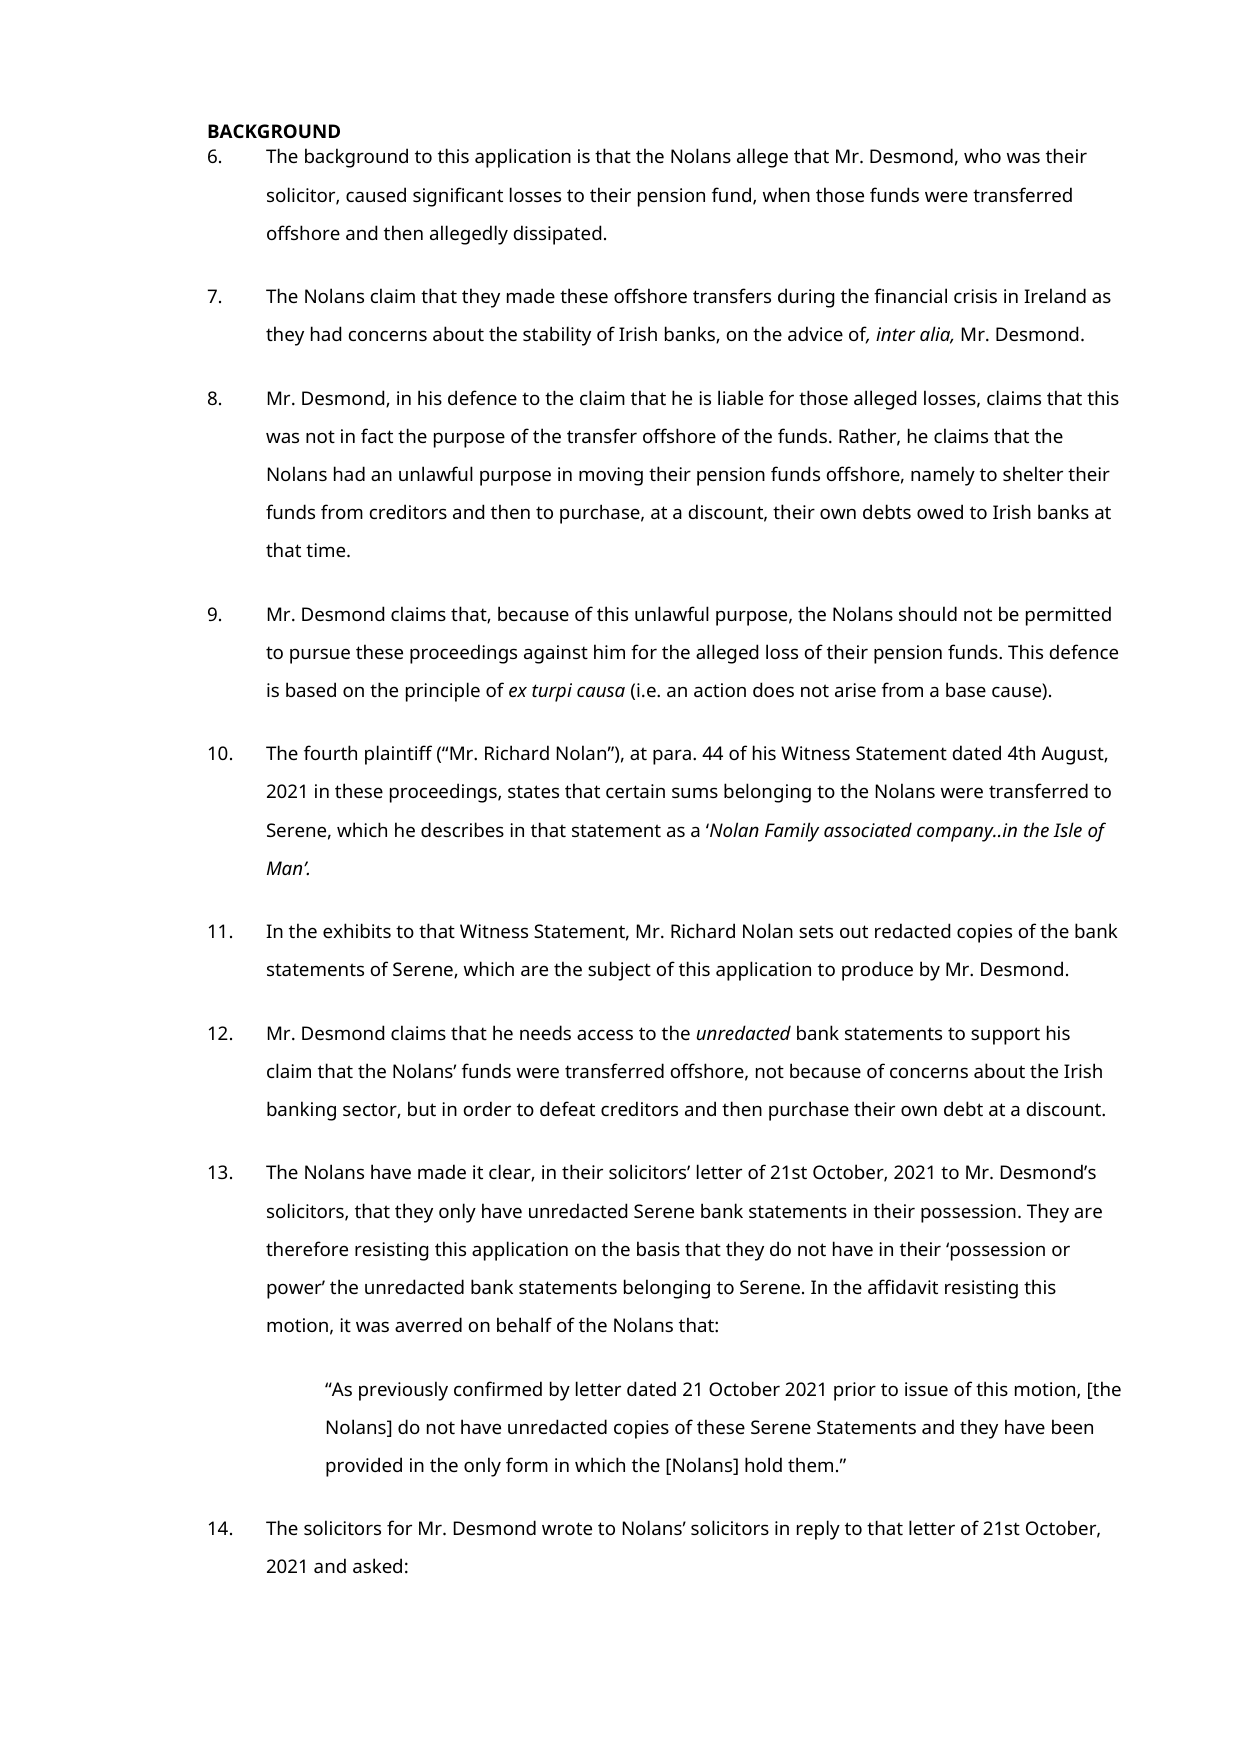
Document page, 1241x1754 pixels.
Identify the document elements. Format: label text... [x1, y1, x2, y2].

text 9. Mr. Desmond claims that, because of this unlawful purpose, the Nolans should not be permitted to pursue these proceedings against him for the alleged loss of their pension funds. This defence is based on the principle of ex turpi causa (i.e. an action does not arise from a base cause). [207, 601, 1122, 703]
text “As previously confirmed by letter dated 21 October 2021 prior to issue of this motion, [the Nolans] do not have unredacted copies of these Serene Statements and they have been provided in the only form in which the [Nolans] hold them.” [266, 1376, 1122, 1478]
subtitle BACKGROUND [207, 118, 1122, 144]
text 8. Mr. Desmond, in his defence to the claim that he is liable for those alleged losses, claims that this was not in fact the purpose of the transfer offshore of the funds. Rather, he claims that the Nolans had an unlawful purpose in moving their pension funds offshore, namely to shelter their funds from creditors and then to purchase, at a discount, their own debts owed to Irish banks at that time. [207, 385, 1122, 563]
text 10. The fourth plaintiff (“Mr. Richard Nolan”), at para. 44 of his Witness Statement dated 4th August, 2021 in these proceedings, states that certain sums belonging to the Nolans were transferred to Serene, which he describes in that statement as a ‘Nolan Family associated company..in the Isle of Man’. [207, 741, 1122, 881]
text 13. The Nolans have made it clear, in their solicitors’ letter of 21st October, 2021 to Mr. Desmond’s solicitors, that they only have unredacted Serene bank statements in their possession. They are therefore resisting this application on the basis that they do not have in their ‘possession or power’ the unredacted bank statements belonging to Serene. In the affidavit resisting this motion, it was averred on behalf of the Nolans that: [207, 1160, 1122, 1338]
text 11. In the exhibits to that Witness Statement, Mr. Richard Nolan sets out redacted copies of the bank statements of Serene, which are the subject of this application to produce by Mr. Desmond. [207, 918, 1122, 982]
text 7. The Nolans claim that they made these offshore transfers during the financial crisis in Ireland as they had concerns about the stability of Irish banks, on the advice of, inter alia, Mr. Desmond. [207, 283, 1122, 347]
text 6. The background to this application is that the Nolans allege that Mr. Desmond, who was their solicitor, caused significant losses to their pension fund, when those funds were transferred offshore and then allegedly dissipated. [207, 144, 1122, 246]
text 12. Mr. Desmond claims that he needs access to the unredacted bank statements to support his claim that the Nolans’ funds were transferred offshore, not because of concerns about the Irish banking sector, but in order to defeat creditors and then purchase their own debt at a discount. [207, 1020, 1122, 1122]
text 14. The solicitors for Mr. Desmond wrote to Nolans’ solicitors in reply to that letter of 21st October, 2021 and asked: [207, 1516, 1122, 1579]
